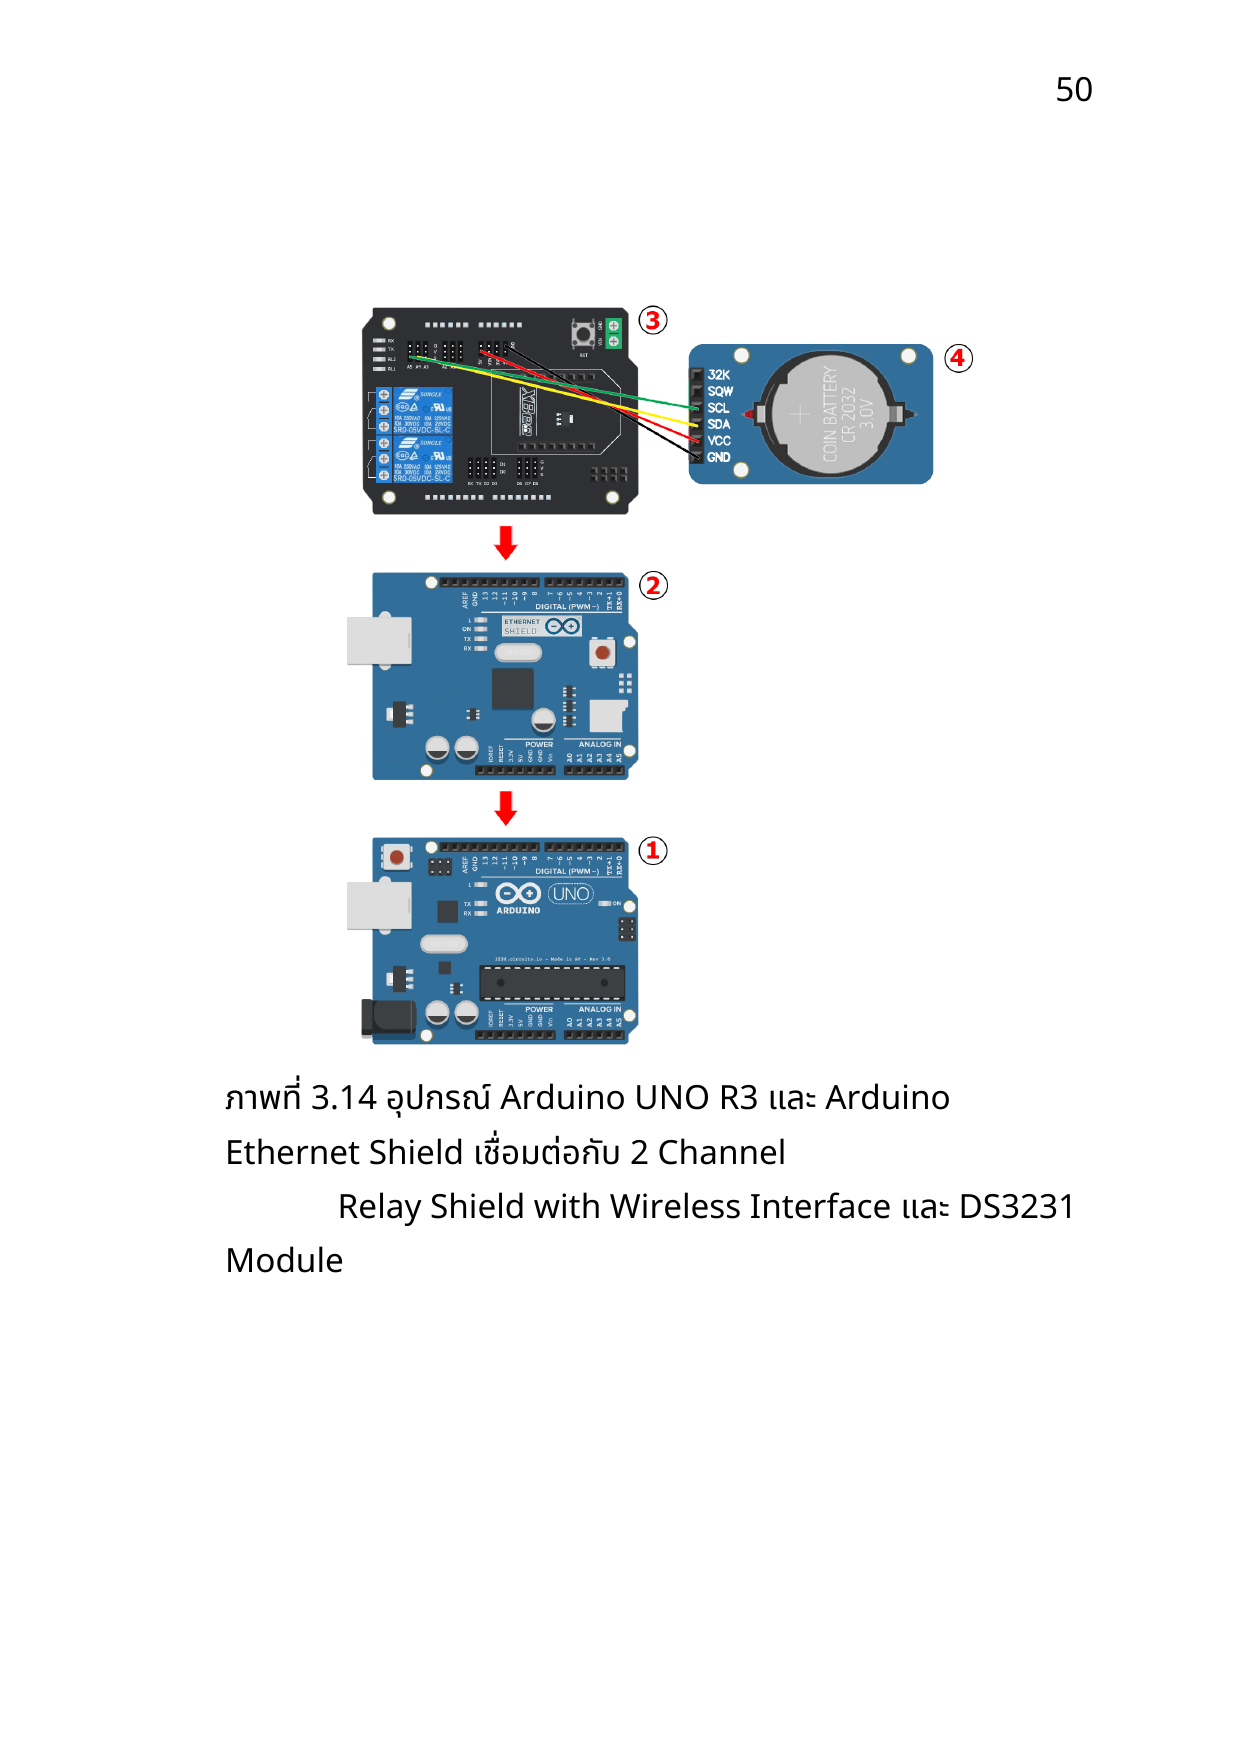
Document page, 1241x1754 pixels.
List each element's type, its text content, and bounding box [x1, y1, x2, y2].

picture [340, 298, 978, 1054]
text Relay Shield with Wireless Interface และ DS3231 Module [225, 1183, 1093, 1283]
text ภาพที่ 3.14 อุปกรณ์ Arduino UNO R3 และ Arduino Ethernet Shield เชื่อมต่อกับ 2 Channel [225, 1074, 1093, 1179]
